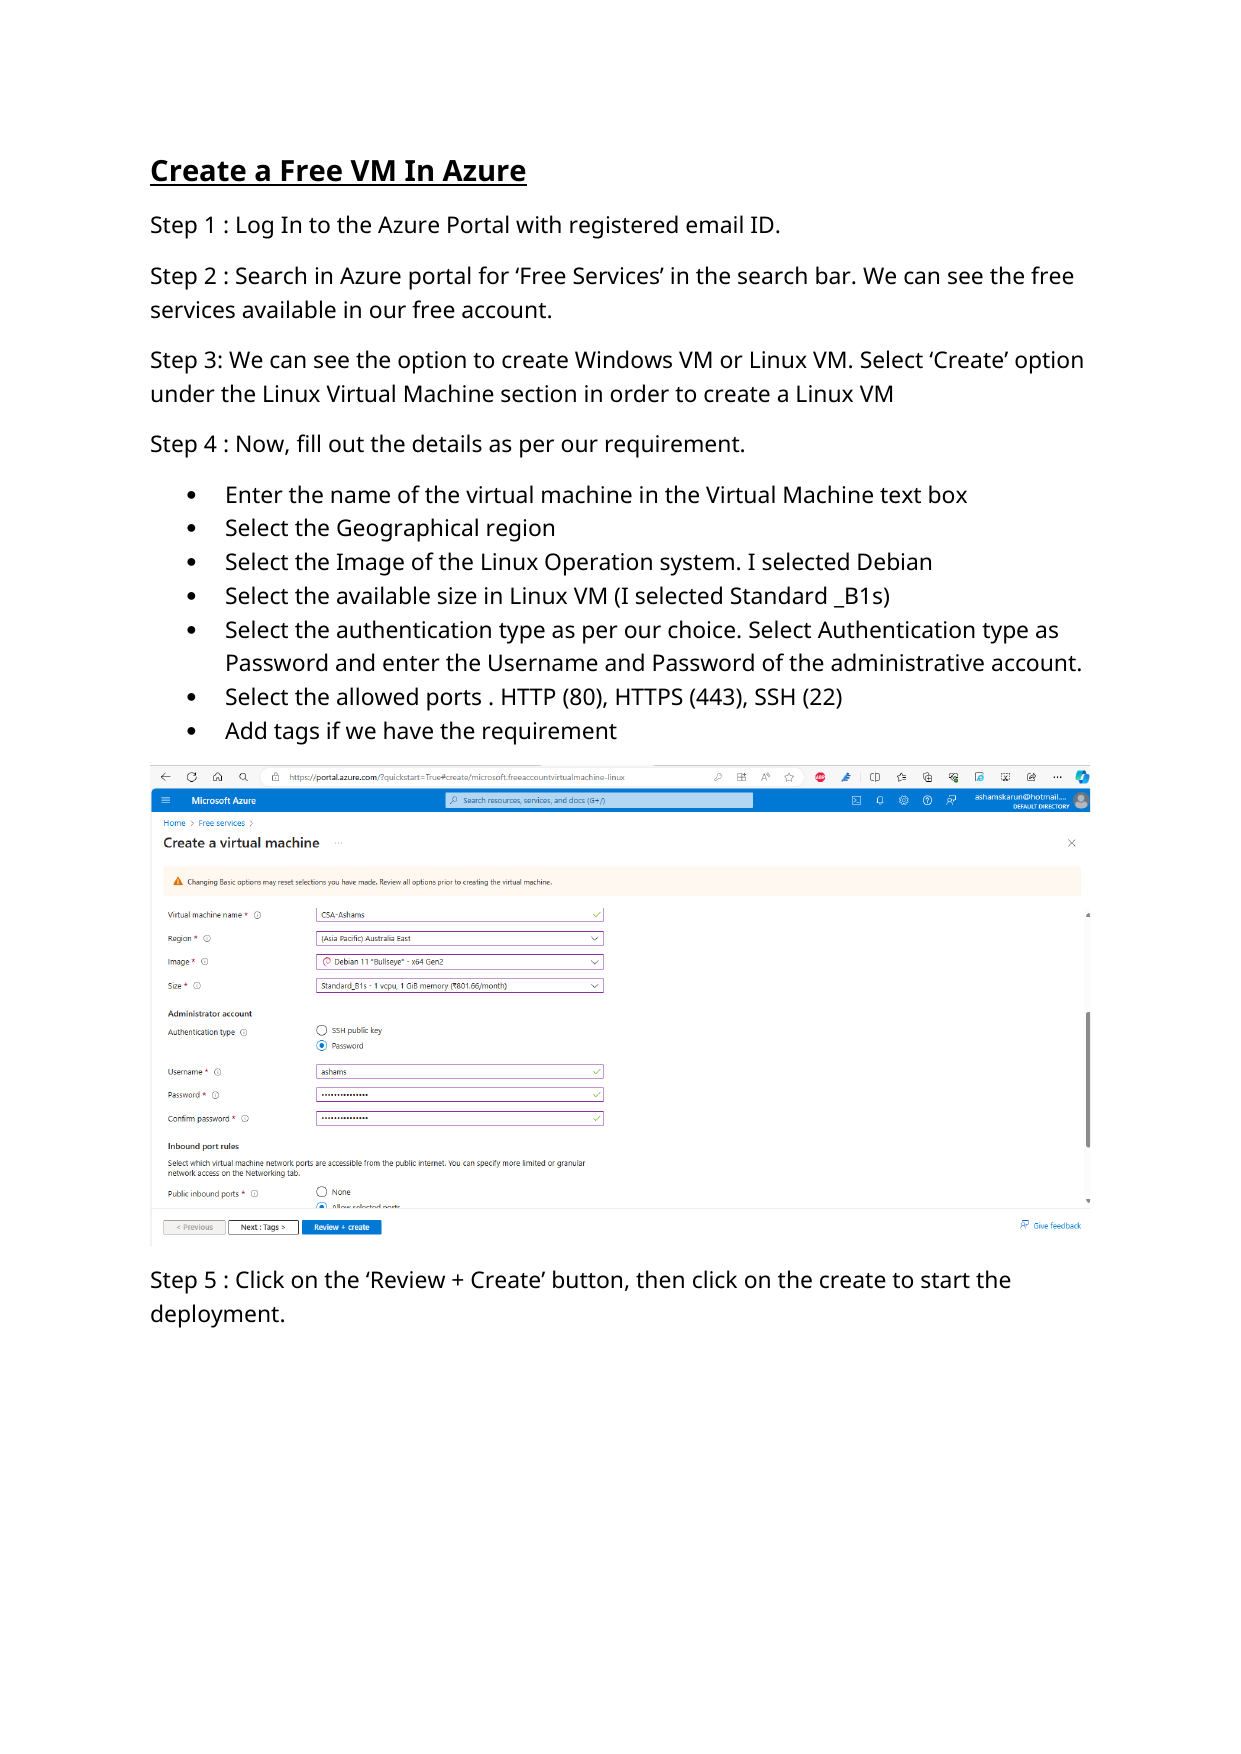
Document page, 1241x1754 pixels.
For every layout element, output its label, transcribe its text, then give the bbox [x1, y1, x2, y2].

text Step 1 : Log In to the Azure Portal with registered email ID. [150, 209, 1090, 241]
list Select the Geographical region [187, 512, 1090, 544]
list Select the allowed ports . HTTP (80), HTTPS (443), SSH (22) [187, 681, 1090, 712]
list Add tags if we have the requirement [187, 715, 1090, 746]
picture [150, 765, 1091, 1246]
list Select the authentication type as per our choice. Select Authentication type as Password and enter the Username and Password of the administrative account. [187, 614, 1090, 679]
text Step 2 : Search in Azure portal for ‘Free Services’ in the search bar. We can see the free services available in our free account. [150, 260, 1090, 325]
text Step 3: We can see the option to create Windows VM or Linux VM. Select ‘Create’ option under the Linux Virtual Machine section in order to create a Linux VM [150, 344, 1090, 409]
list Enter the name of the virtual machine in the Virtual Machine text box [187, 479, 1090, 510]
list Select the available size in Linux VM (I selected Standard _B1s) [187, 580, 1090, 611]
text Create a Free VM In Azure [150, 150, 1090, 190]
list Select the Image of the Linux Operation system. I selected Debian [187, 546, 1090, 577]
text Step 4 : Now, fill out the details as per our requirement. [150, 428, 1090, 459]
text Step 5 : Click on the ‘Review + Create’ button, then click on the create to start the deployment. [150, 1264, 1090, 1329]
